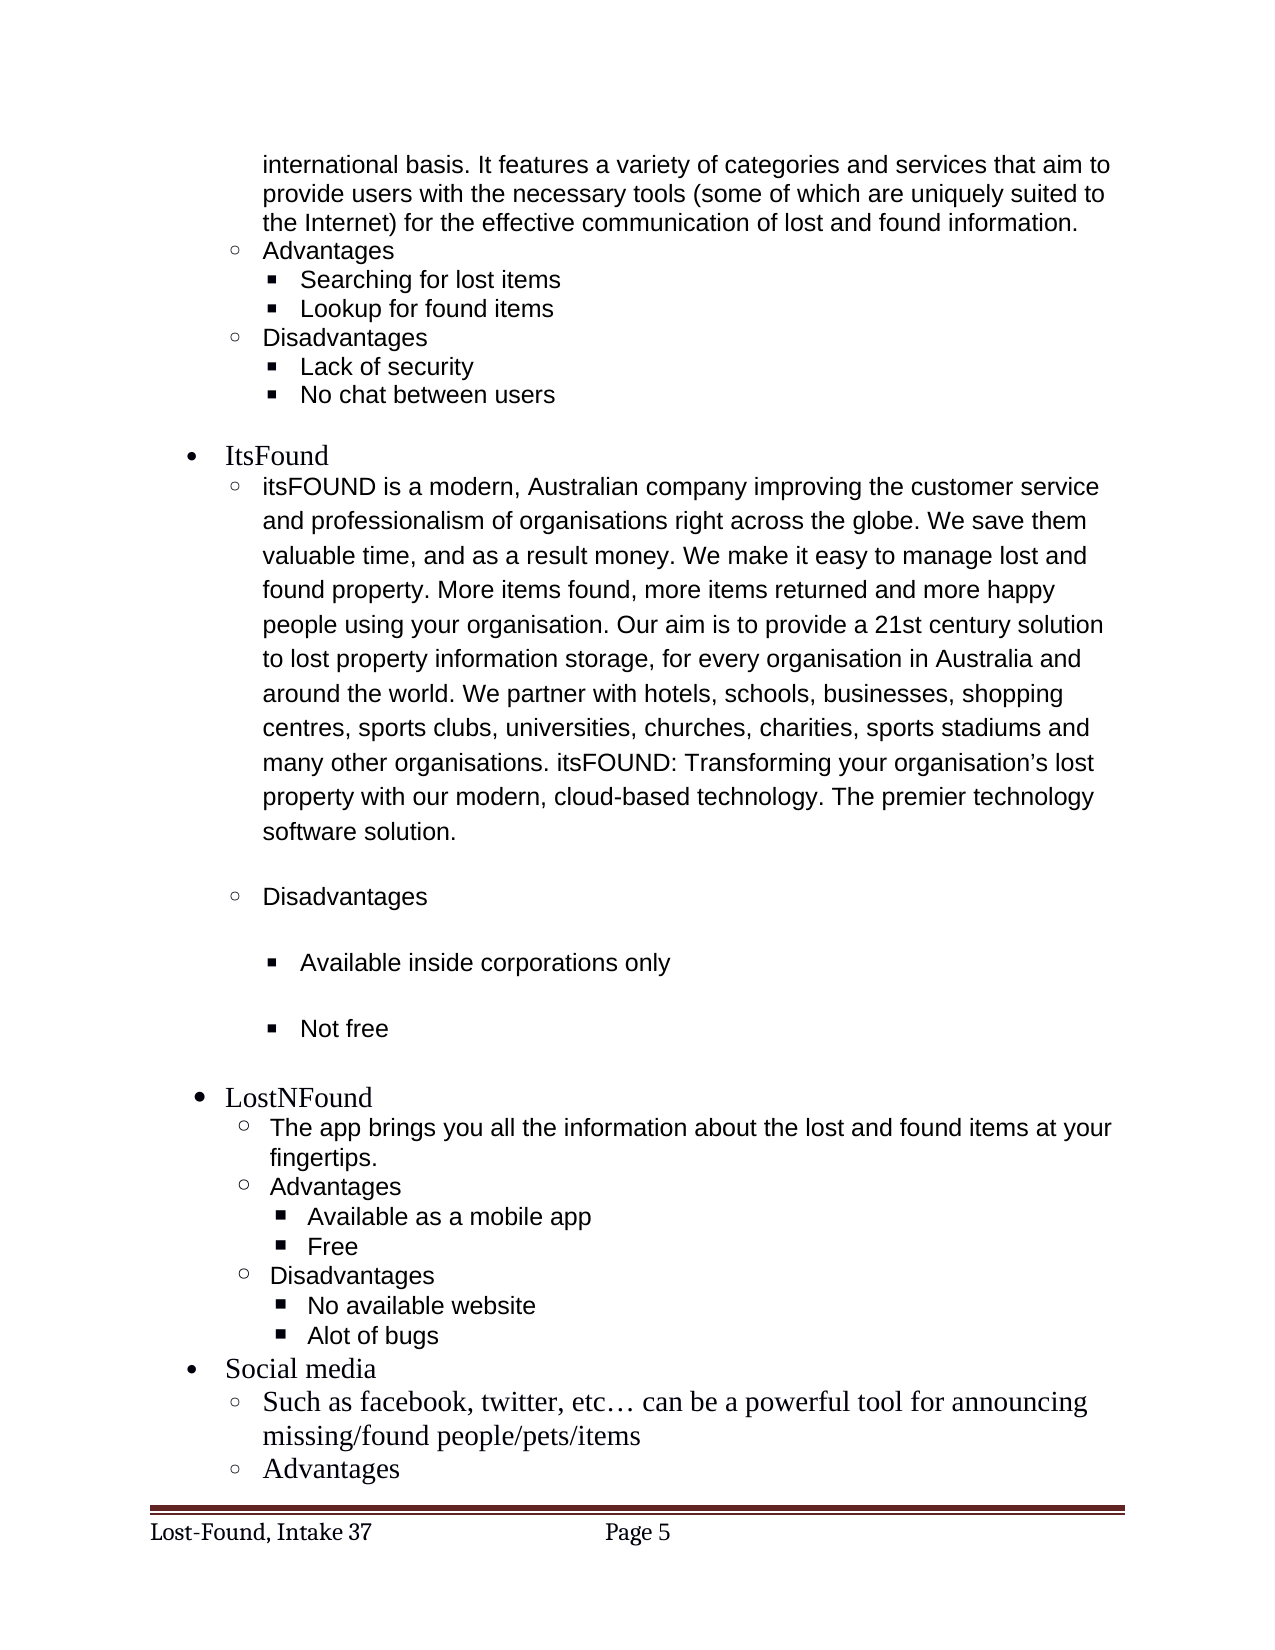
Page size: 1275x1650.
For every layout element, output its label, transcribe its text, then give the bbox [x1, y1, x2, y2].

list Alot of bugs [269, 1321, 1125, 1351]
list Disadvantages [225, 323, 1125, 352]
list Available inside corporations only [262, 948, 1125, 977]
list Such as facebook, twitter, etc… can be a powerful tool for announcing missing/found people/pets/items [225, 1384, 1125, 1451]
list Disadvantages [225, 882, 1125, 911]
list The app brings you all the information about the lost and found items at your fingertips. [232, 1113, 1125, 1172]
list Disadvantages [232, 1261, 1125, 1291]
list ItsFound [187, 438, 1125, 472]
list Advantages [225, 236, 1125, 265]
list Advantages [225, 1451, 1125, 1485]
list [225, 150, 1125, 236]
list Searching for lost items [262, 265, 1125, 294]
list Free [269, 1232, 1125, 1261]
list Lack of security [262, 352, 1125, 381]
list itsFOUND is a modern, Australian company improving the customer service and professionalism of organisations right across the globe. We save them valuable time, and as a result money. We make it easy to manage lost and found property. More items found, more items returned and more happy people using your organisation. Our aim is to provide a 21st century solution to lost property information storage, for every organisation in Australia and around the world. We partner with hotels, schools, businesses, shopping centres, sports clubs, universities, churches, charities, sports stadiums and many other organisations. itsFOUND: Transforming your organisation’s lost property with our modern, cloud-based technology. The premier technology software solution. [225, 472, 1125, 845]
list Social media [187, 1351, 1125, 1384]
list Advantages [232, 1172, 1125, 1202]
list Available as a mobile app [269, 1202, 1125, 1232]
list Lookup for found items [262, 294, 1125, 323]
list No available website [269, 1291, 1125, 1321]
list No chat between users [262, 381, 1125, 409]
list LostNFound [194, 1080, 1125, 1113]
list Not free [262, 1014, 1125, 1043]
